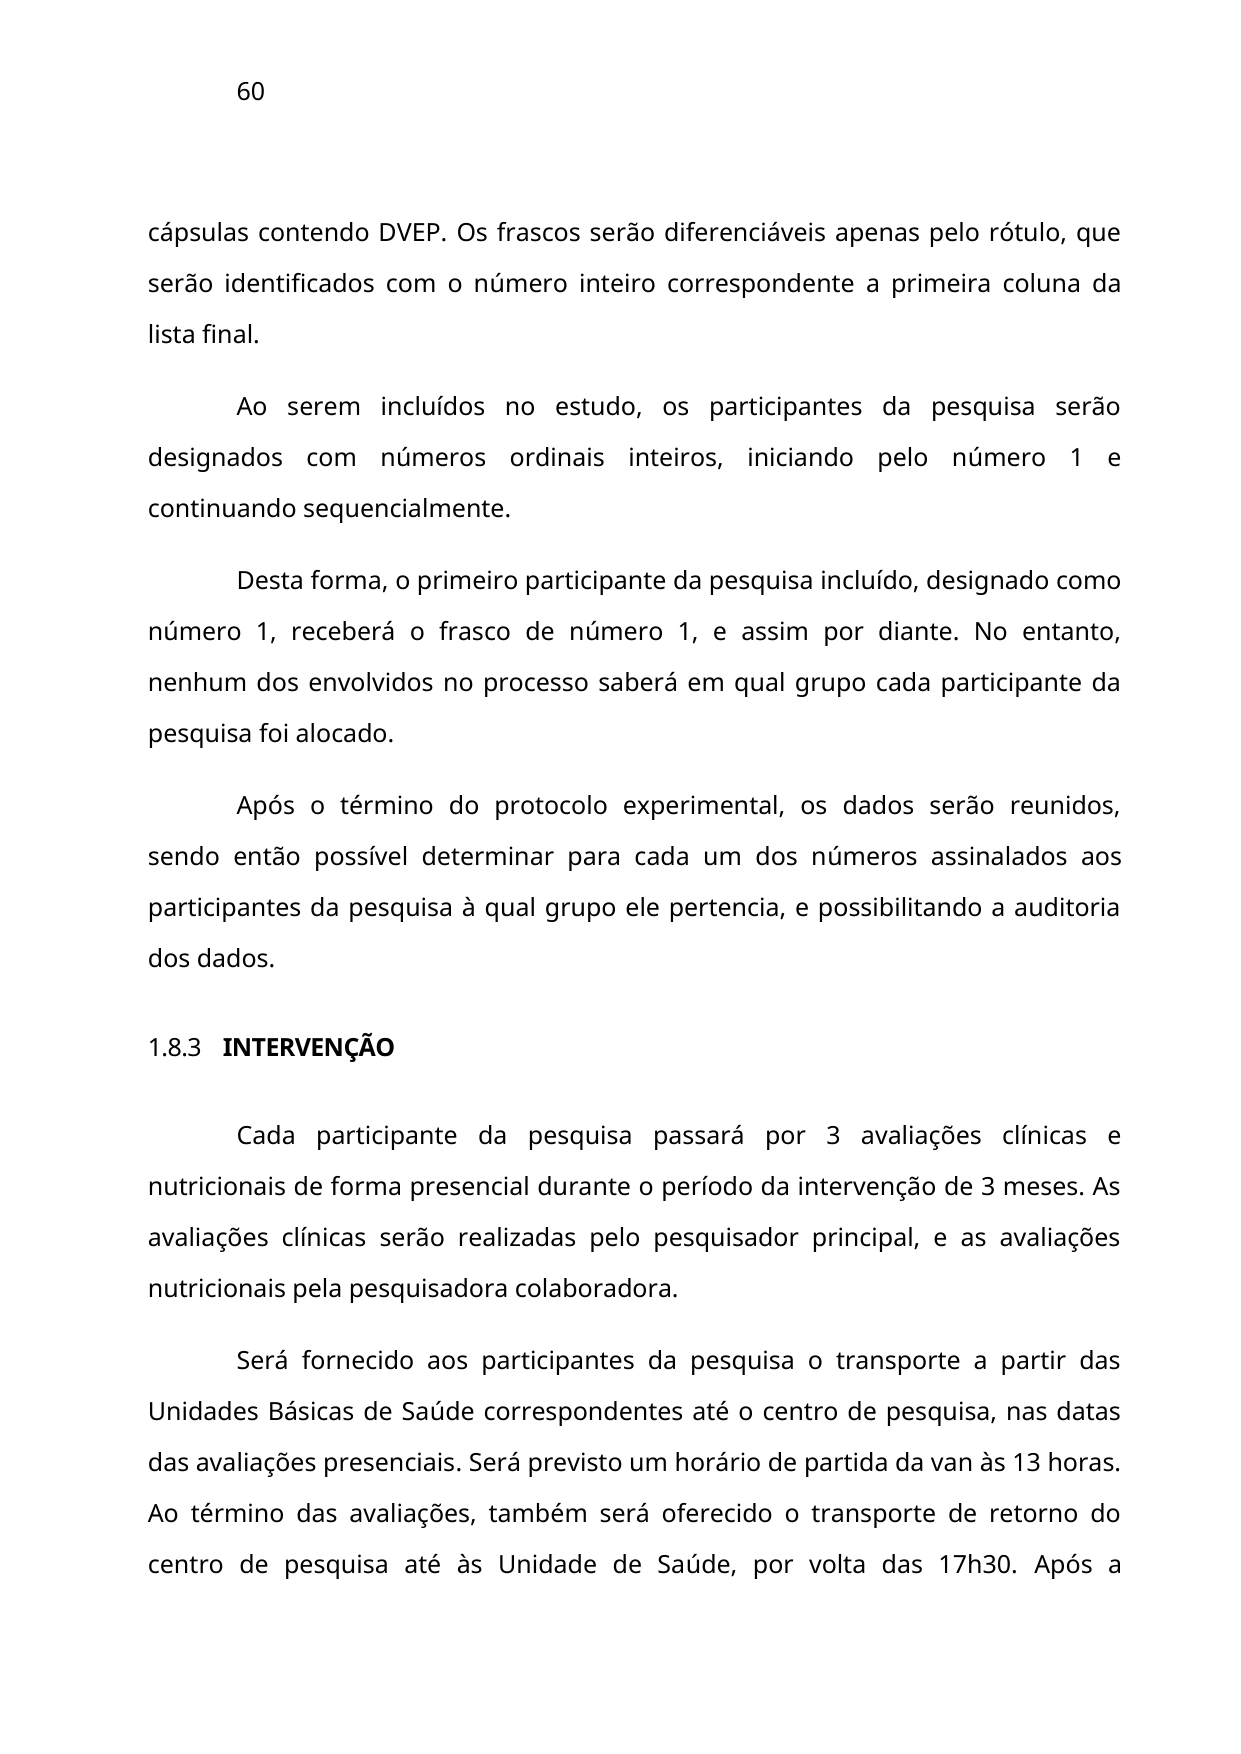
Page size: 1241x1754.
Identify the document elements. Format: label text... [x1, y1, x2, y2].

subtitle Intervenção [148, 1029, 1122, 1063]
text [148, 1343, 1122, 1581]
text Cada participante da pesquisa passará por 3 avaliações clínicas e nutricionais de forma presencial durante o período da intervenção de 3 meses. As avaliações clínicas serão realizadas pelo pesquisador principal, e as avaliações nutricionais pela pesquisadora colaboradora. [148, 1118, 1122, 1305]
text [148, 215, 1122, 351]
text Após o término do protocolo experimental, os dados serão reunidos, sendo então possível determinar para cada um dos números assinalados aos participantes da pesquisa à qual grupo ele pertencia, e possibilitando a auditoria dos dados. [148, 788, 1122, 975]
text Desta forma, o primeiro participante da pesquisa incluído, designado como número 1, receberá o frasco de número 1, e assim por diante. No entanto, nenhum dos envolvidos no processo saberá em qual grupo cada participante da pesquisa foi alocado. [148, 563, 1122, 750]
text Ao serem incluídos no estudo, os participantes da pesquisa serão designados com números ordinais inteiros, iniciando pelo número 1 e continuando sequencialmente. [148, 389, 1122, 525]
